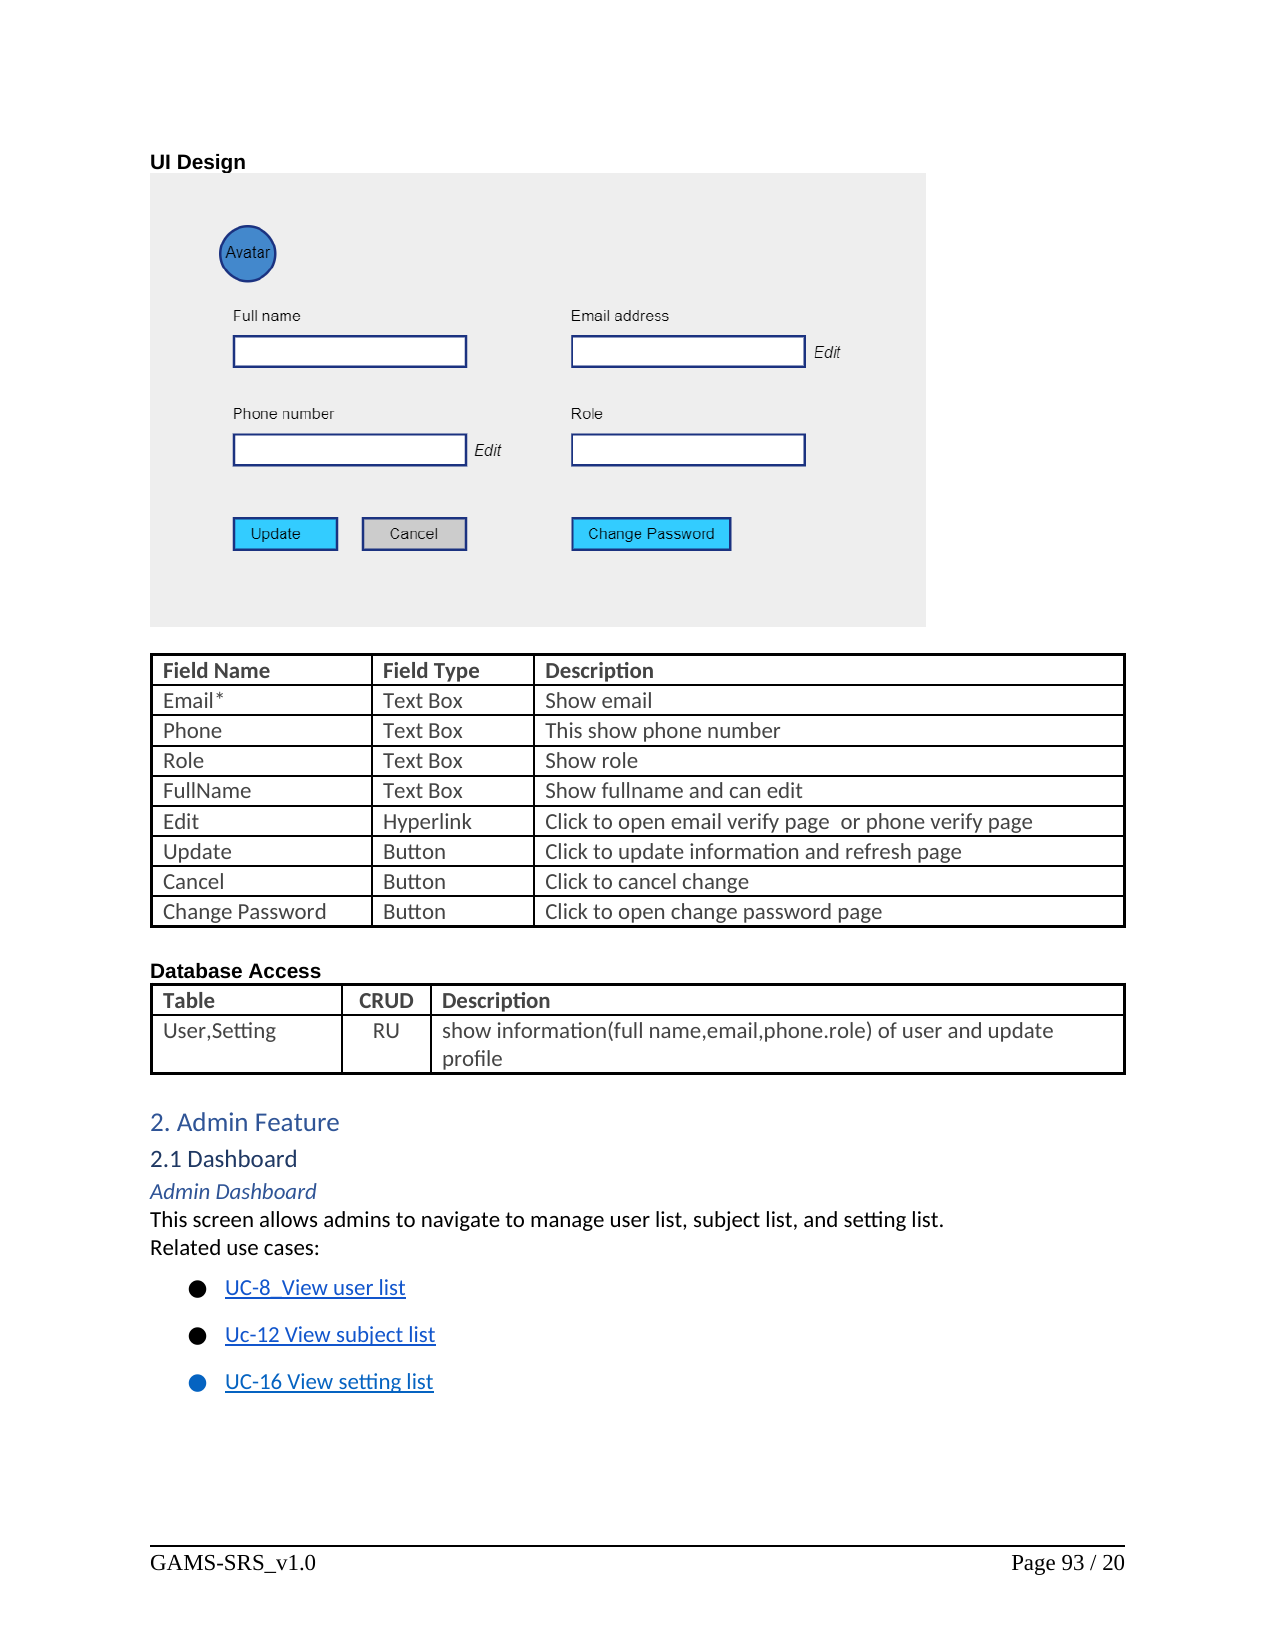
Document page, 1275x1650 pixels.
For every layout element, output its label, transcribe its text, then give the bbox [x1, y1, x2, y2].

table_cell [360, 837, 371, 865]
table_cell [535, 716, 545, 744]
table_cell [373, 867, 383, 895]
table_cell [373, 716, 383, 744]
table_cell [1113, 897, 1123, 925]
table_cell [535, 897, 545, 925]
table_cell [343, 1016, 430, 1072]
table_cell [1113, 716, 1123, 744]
subtitle 2.1 Dashboard [150, 1143, 1125, 1173]
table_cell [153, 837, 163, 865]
text This screen allows admins to navigate to manage user list, subject list, and setting list. [150, 1206, 1125, 1233]
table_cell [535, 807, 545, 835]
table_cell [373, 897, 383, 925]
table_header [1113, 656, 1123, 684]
subtitle Admin Dashboard [150, 1177, 1125, 1206]
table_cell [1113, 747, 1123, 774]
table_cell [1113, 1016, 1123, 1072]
list UC-8_View user list [187, 1262, 1125, 1308]
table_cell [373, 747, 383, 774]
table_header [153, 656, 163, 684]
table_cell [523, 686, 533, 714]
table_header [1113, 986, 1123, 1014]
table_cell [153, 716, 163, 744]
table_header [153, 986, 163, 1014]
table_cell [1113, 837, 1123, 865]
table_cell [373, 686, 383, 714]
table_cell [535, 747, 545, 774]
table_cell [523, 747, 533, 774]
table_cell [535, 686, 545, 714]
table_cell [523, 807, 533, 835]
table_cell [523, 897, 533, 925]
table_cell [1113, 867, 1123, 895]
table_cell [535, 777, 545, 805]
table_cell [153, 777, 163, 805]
list Uc-12 View subject list [187, 1308, 1125, 1356]
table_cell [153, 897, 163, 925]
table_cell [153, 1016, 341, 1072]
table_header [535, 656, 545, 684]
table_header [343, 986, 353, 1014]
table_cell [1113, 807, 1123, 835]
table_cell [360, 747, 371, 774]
list UC-16 View setting list [187, 1356, 1125, 1402]
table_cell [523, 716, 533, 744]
subtitle UI Design [150, 150, 1125, 174]
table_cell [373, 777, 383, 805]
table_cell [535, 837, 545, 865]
text Related use cases: [150, 1233, 1125, 1262]
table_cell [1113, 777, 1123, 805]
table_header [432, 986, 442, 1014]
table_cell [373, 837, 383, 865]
subtitle Database Access [150, 959, 1125, 983]
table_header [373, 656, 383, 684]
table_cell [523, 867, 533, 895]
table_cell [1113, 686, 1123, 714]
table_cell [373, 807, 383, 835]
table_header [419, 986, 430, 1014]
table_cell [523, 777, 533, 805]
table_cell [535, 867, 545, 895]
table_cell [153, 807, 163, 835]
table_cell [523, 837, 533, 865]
picture [150, 173, 926, 627]
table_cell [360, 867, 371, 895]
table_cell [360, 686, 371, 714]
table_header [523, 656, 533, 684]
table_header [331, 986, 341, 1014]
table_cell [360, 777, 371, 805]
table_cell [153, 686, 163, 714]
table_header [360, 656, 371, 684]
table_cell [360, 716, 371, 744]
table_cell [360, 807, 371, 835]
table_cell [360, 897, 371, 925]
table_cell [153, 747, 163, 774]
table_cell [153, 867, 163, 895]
subtitle 2. Admin Feature [150, 1106, 1125, 1139]
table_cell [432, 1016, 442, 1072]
